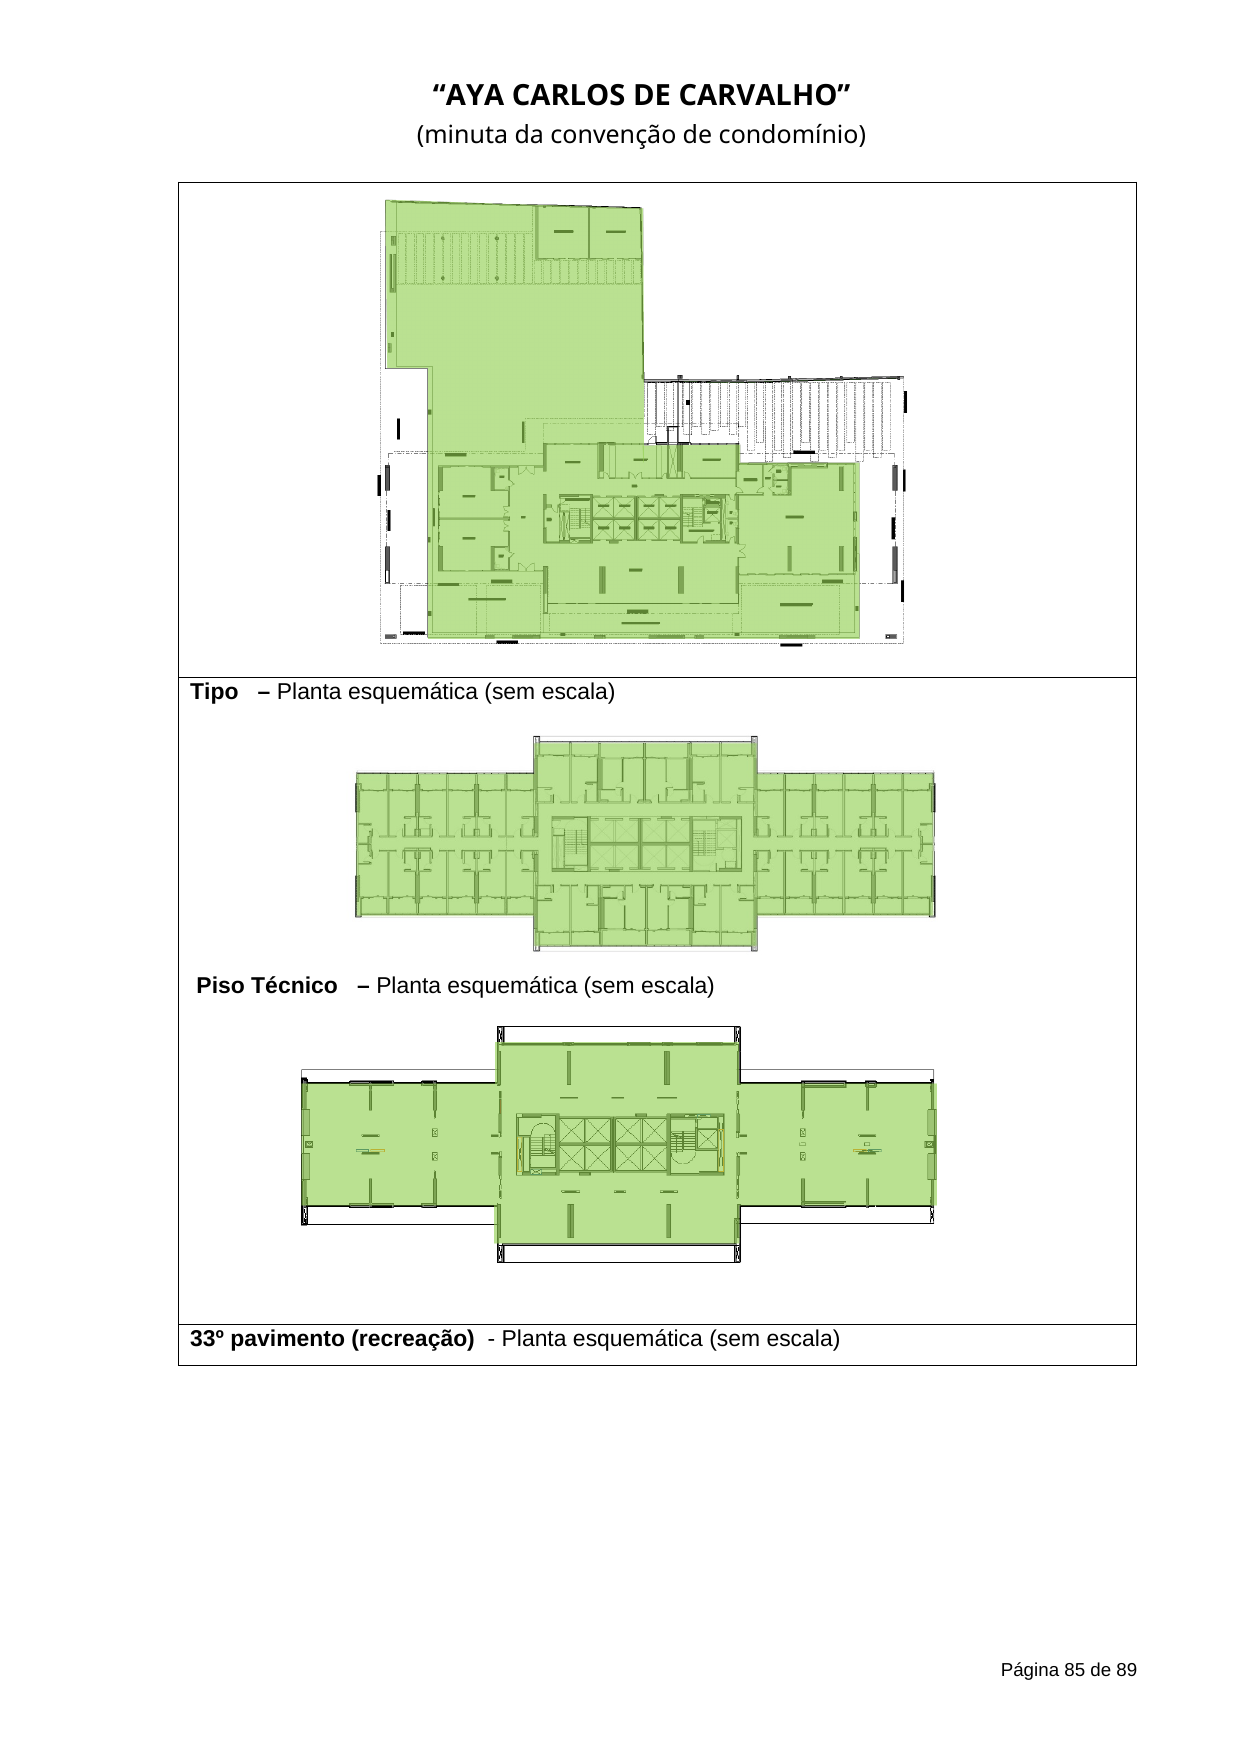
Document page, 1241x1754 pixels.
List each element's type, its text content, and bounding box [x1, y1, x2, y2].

picture [341, 182, 943, 665]
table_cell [179, 183, 1136, 677]
picture [346, 717, 939, 959]
picture [272, 1011, 945, 1273]
table_cell Tipo – Planta esquemática (sem escala) Piso Técnico – Planta esquemática (sem escala) [179, 678, 1136, 1324]
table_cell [179, 1325, 1136, 1364]
